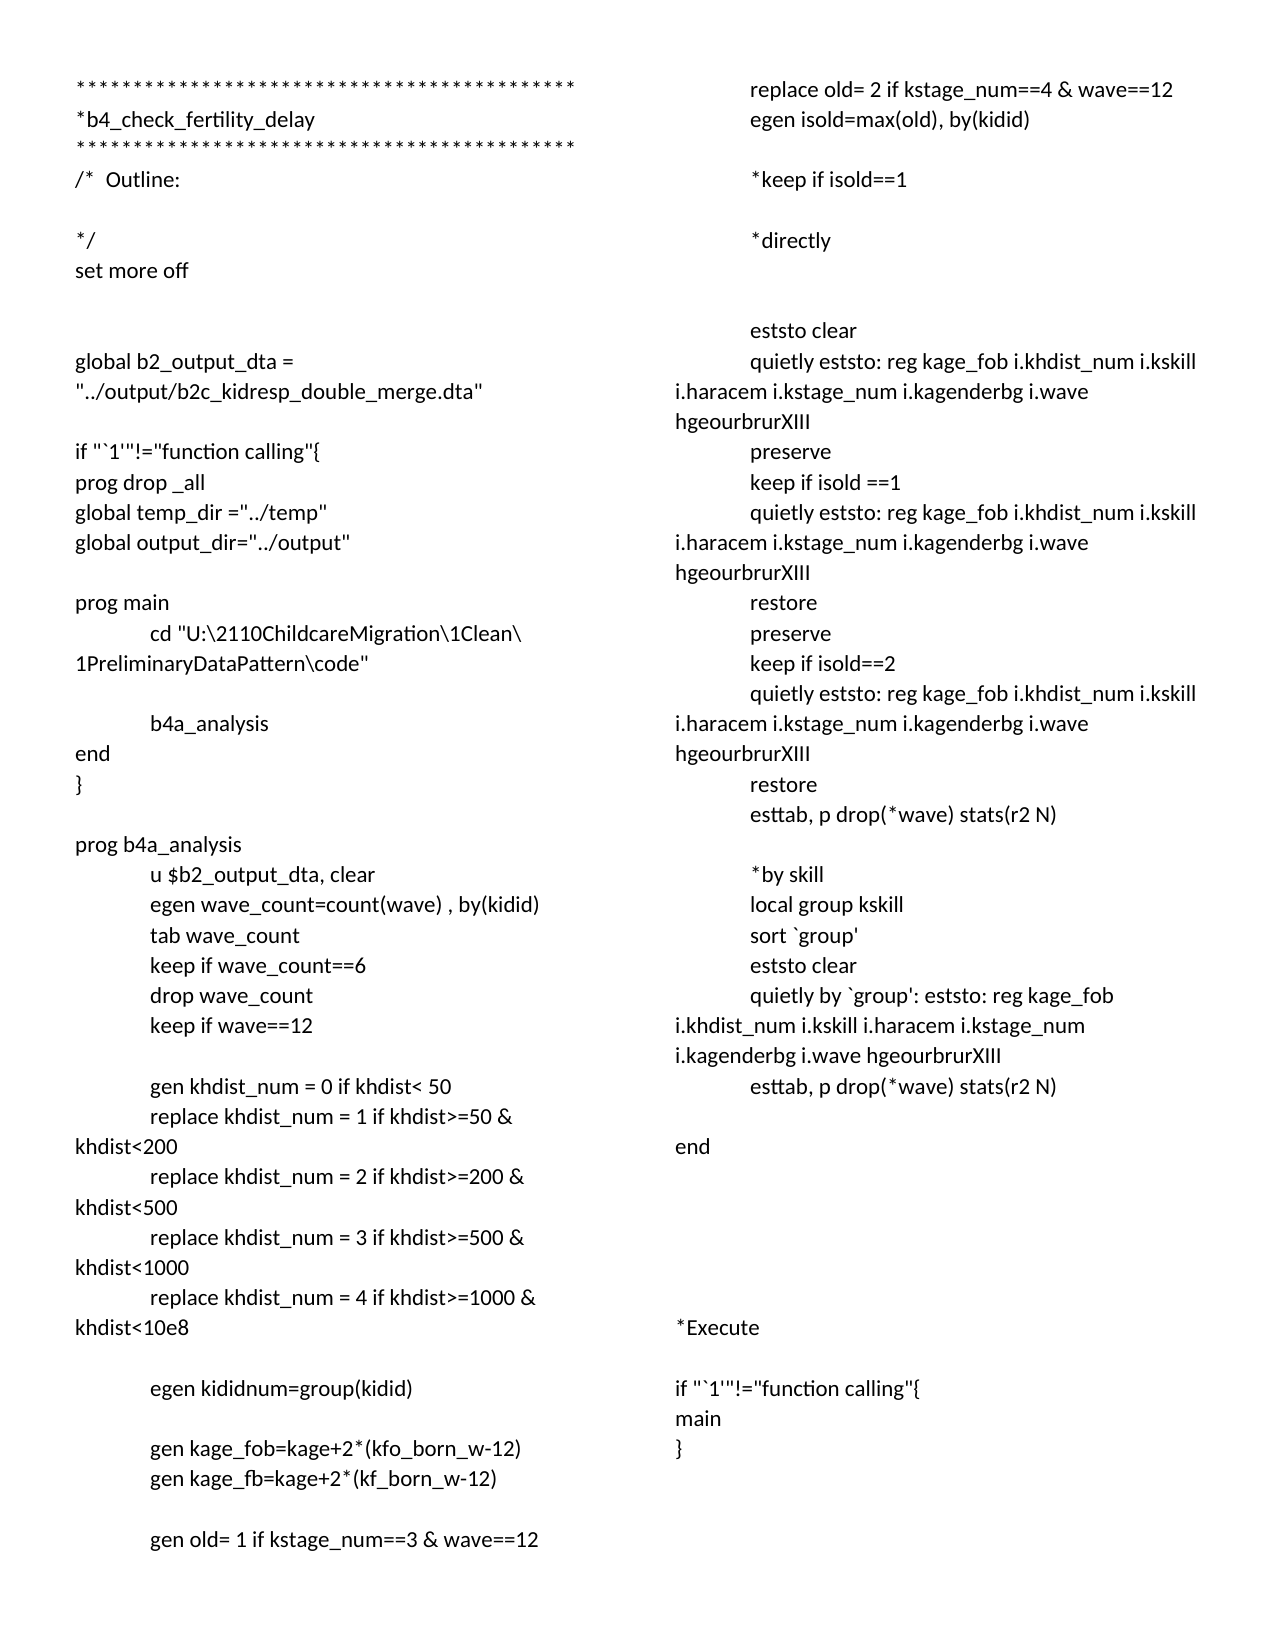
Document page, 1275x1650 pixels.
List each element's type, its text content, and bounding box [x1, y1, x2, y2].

text */ [75, 226, 600, 254]
text gen kage_fob=kage+2*(kfo_born_w-12) [75, 1434, 600, 1462]
text global temp_dir ="../temp" [75, 498, 600, 526]
text end [75, 739, 600, 768]
text if "`1'"!="function calling"{ [75, 437, 600, 466]
text } [675, 1434, 1200, 1462]
text egen wave_count=count(wave) , by(kidid) [75, 891, 600, 919]
text eststo clear [675, 951, 1200, 979]
text replace khdist_num = 1 if khdist>=50 & khdist<200 [75, 1102, 600, 1160]
text b4a_analysis [75, 709, 600, 737]
text ******************************************** [75, 75, 600, 103]
text *b4_check_fertility_delay [75, 105, 600, 133]
text if "`1'"!="function calling"{ [675, 1374, 1200, 1402]
text u $b2_output_dta, clear [75, 860, 600, 888]
text global output_dir="../output" [75, 528, 600, 556]
text *by skill [675, 860, 1200, 888]
text restore [675, 588, 1200, 617]
text egen isold=max(old), by(kidid) [675, 105, 1200, 133]
text replace khdist_num = 2 if khdist>=200 & khdist<500 [75, 1162, 600, 1221]
text cd "U:\2110ChildcareMigration\1Clean\1PreliminaryDataPattern\code" [75, 619, 600, 677]
text sort `group' [675, 921, 1200, 949]
text quietly eststo: reg kage_fob i.khdist_num i.kskill i.haracem i.kstage_num i.kagenderbg i.wave hgeourbrurXIII [675, 347, 1200, 435]
text gen kage_fb=kage+2*(kf_born_w-12) [75, 1464, 600, 1493]
text esttab, p drop(*wave) stats(r2 N) [675, 800, 1200, 828]
text quietly eststo: reg kage_fob i.khdist_num i.kskill i.haracem i.kstage_num i.kagenderbg i.wave hgeourbrurXIII [675, 679, 1200, 768]
text quietly by `group': eststo: reg kage_fob i.khdist_num i.kskill i.haracem i.kstage_num i.kagenderbg i.wave hgeourbrurXIII [675, 981, 1200, 1070]
text end [675, 1132, 1200, 1160]
text local group kskill [675, 891, 1200, 919]
text gen khdist_num = 0 if khdist< 50 [75, 1072, 600, 1100]
text preserve [675, 619, 1200, 647]
text keep if wave_count==6 [75, 951, 600, 979]
text ******************************************** [75, 135, 600, 163]
text replace khdist_num = 3 if khdist>=500 & khdist<1000 [75, 1223, 600, 1281]
text replace khdist_num = 4 if khdist>=1000 & khdist<10e8 [75, 1283, 600, 1342]
text gen old= 1 if kstage_num==3 & wave==12 [75, 1525, 600, 1553]
text quietly eststo: reg kage_fob i.khdist_num i.kskill i.haracem i.kstage_num i.kagenderbg i.wave hgeourbrurXIII [675, 498, 1200, 586]
text prog main [75, 588, 600, 617]
text *Execute [675, 1313, 1200, 1342]
text global b2_output_dta = "../output/b2c_kidresp_double_merge.dta" [75, 347, 600, 405]
text } [75, 770, 600, 798]
text main [675, 1404, 1200, 1432]
text *directly [675, 226, 1200, 254]
text *keep if isold==1 [675, 166, 1200, 194]
text egen kididnum=group(kidid) [75, 1374, 600, 1402]
text prog drop _all [75, 468, 600, 496]
text tab wave_count [75, 921, 600, 949]
text set more off [75, 256, 600, 284]
text keep if isold==2 [675, 649, 1200, 677]
text keep if isold ==1 [675, 468, 1200, 496]
text keep if wave==12 [75, 1011, 600, 1039]
text restore [675, 770, 1200, 798]
text drop wave_count [75, 981, 600, 1009]
text /* Outline: [75, 166, 600, 194]
text replace old= 2 if kstage_num==4 & wave==12 [675, 75, 1200, 103]
text preserve [675, 437, 1200, 466]
text esttab, p drop(*wave) stats(r2 N) [675, 1072, 1200, 1100]
text prog b4a_analysis [75, 830, 600, 858]
text eststo clear [675, 317, 1200, 345]
